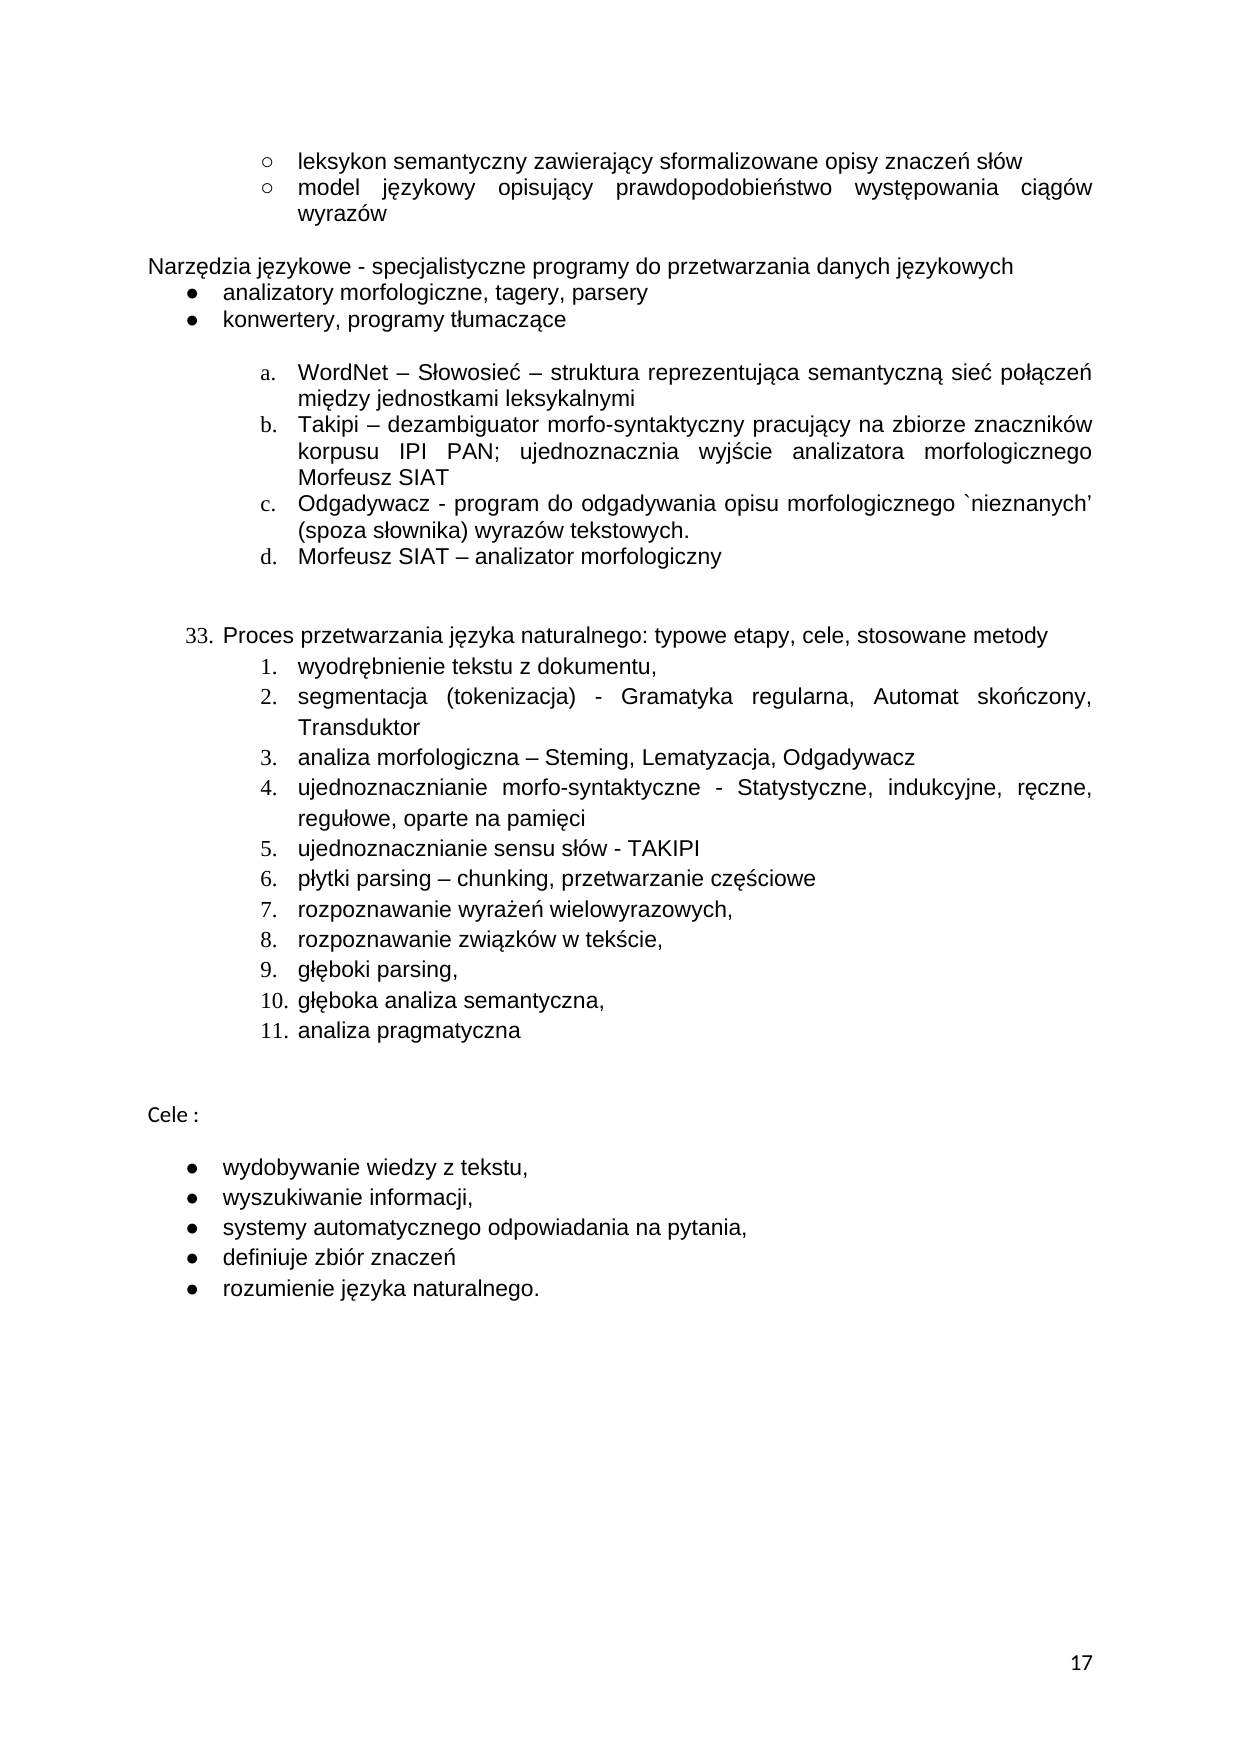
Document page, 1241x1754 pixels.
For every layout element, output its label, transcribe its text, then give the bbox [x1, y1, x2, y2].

list ujednoznacznianie sensu słów - TAKIPI [260, 835, 1093, 861]
list rozpoznawanie wyrażeń wielowyrazowych, [260, 896, 1093, 922]
list wyszukiwanie informacji, [185, 1184, 1093, 1210]
list leksykon semantyczny zawierający sformalizowane opisy znaczeń słów [260, 148, 1093, 174]
list rozumienie języka naturalnego. [185, 1274, 1093, 1301]
list analiza morfologiczna – Steming, Lematyzacja, Odgadywacz [260, 744, 1093, 770]
text Cele : [148, 1101, 1093, 1129]
list konwertery, programy tłumaczące [185, 306, 1093, 332]
list segmentacja (tokenizacja) - Gramatyka regularna, Automat skończony, Transduktor [260, 683, 1093, 740]
list analizatory morfologiczne, tagery, parsery [185, 279, 1093, 306]
list systemy automatycznego odpowiadania na pytania, [185, 1214, 1093, 1240]
list definiuje zbiór znaczeń [185, 1244, 1093, 1271]
list głęboka analiza semantyczna, [260, 987, 1093, 1013]
list model językowy opisujący prawdopodobieństwo występowania ciągów wyrazów [260, 174, 1093, 227]
list ujednoznacznianie morfo-syntaktyczne - Statystyczne, indukcyjne, ręczne, regułowe, oparte na pamięci [260, 774, 1093, 831]
list wydobywanie wiedzy z tekstu, [185, 1154, 1093, 1180]
list głęboki parsing, [260, 956, 1093, 983]
list analiza pragmatyczna [260, 1017, 1093, 1044]
list Odgadywacz - program do odgadywania opisu morfologicznego `nieznanych’ (spoza słownika) wyrazów tekstowych. [260, 490, 1093, 543]
list rozpoznawanie związków w tekście, [260, 926, 1093, 952]
text Narzędzia językowe - specjalistyczne programy do przetwarzania danych językowych [148, 253, 1093, 279]
list wyodrębnienie tekstu z dokumentu, [260, 653, 1093, 679]
list Morfeusz SIAT – analizator morfologiczny [260, 543, 1093, 570]
list Takipi – dezambiguator morfo-syntaktyczny pracujący na zbiorze znaczników korpusu IPI PAN; ujednoznacznia wyjście analizatora morfologicznego Morfeusz SIAT [260, 411, 1093, 490]
list płytki parsing – chunking, przetwarzanie częściowe [260, 865, 1093, 892]
list Proces przetwarzania języka naturalnego: typowe etapy, cele, stosowane metody [185, 622, 1093, 649]
list WordNet – Słowosieć – struktura reprezentująca semantyczną sieć połączeń między jednostkami leksykalnymi [260, 358, 1093, 411]
